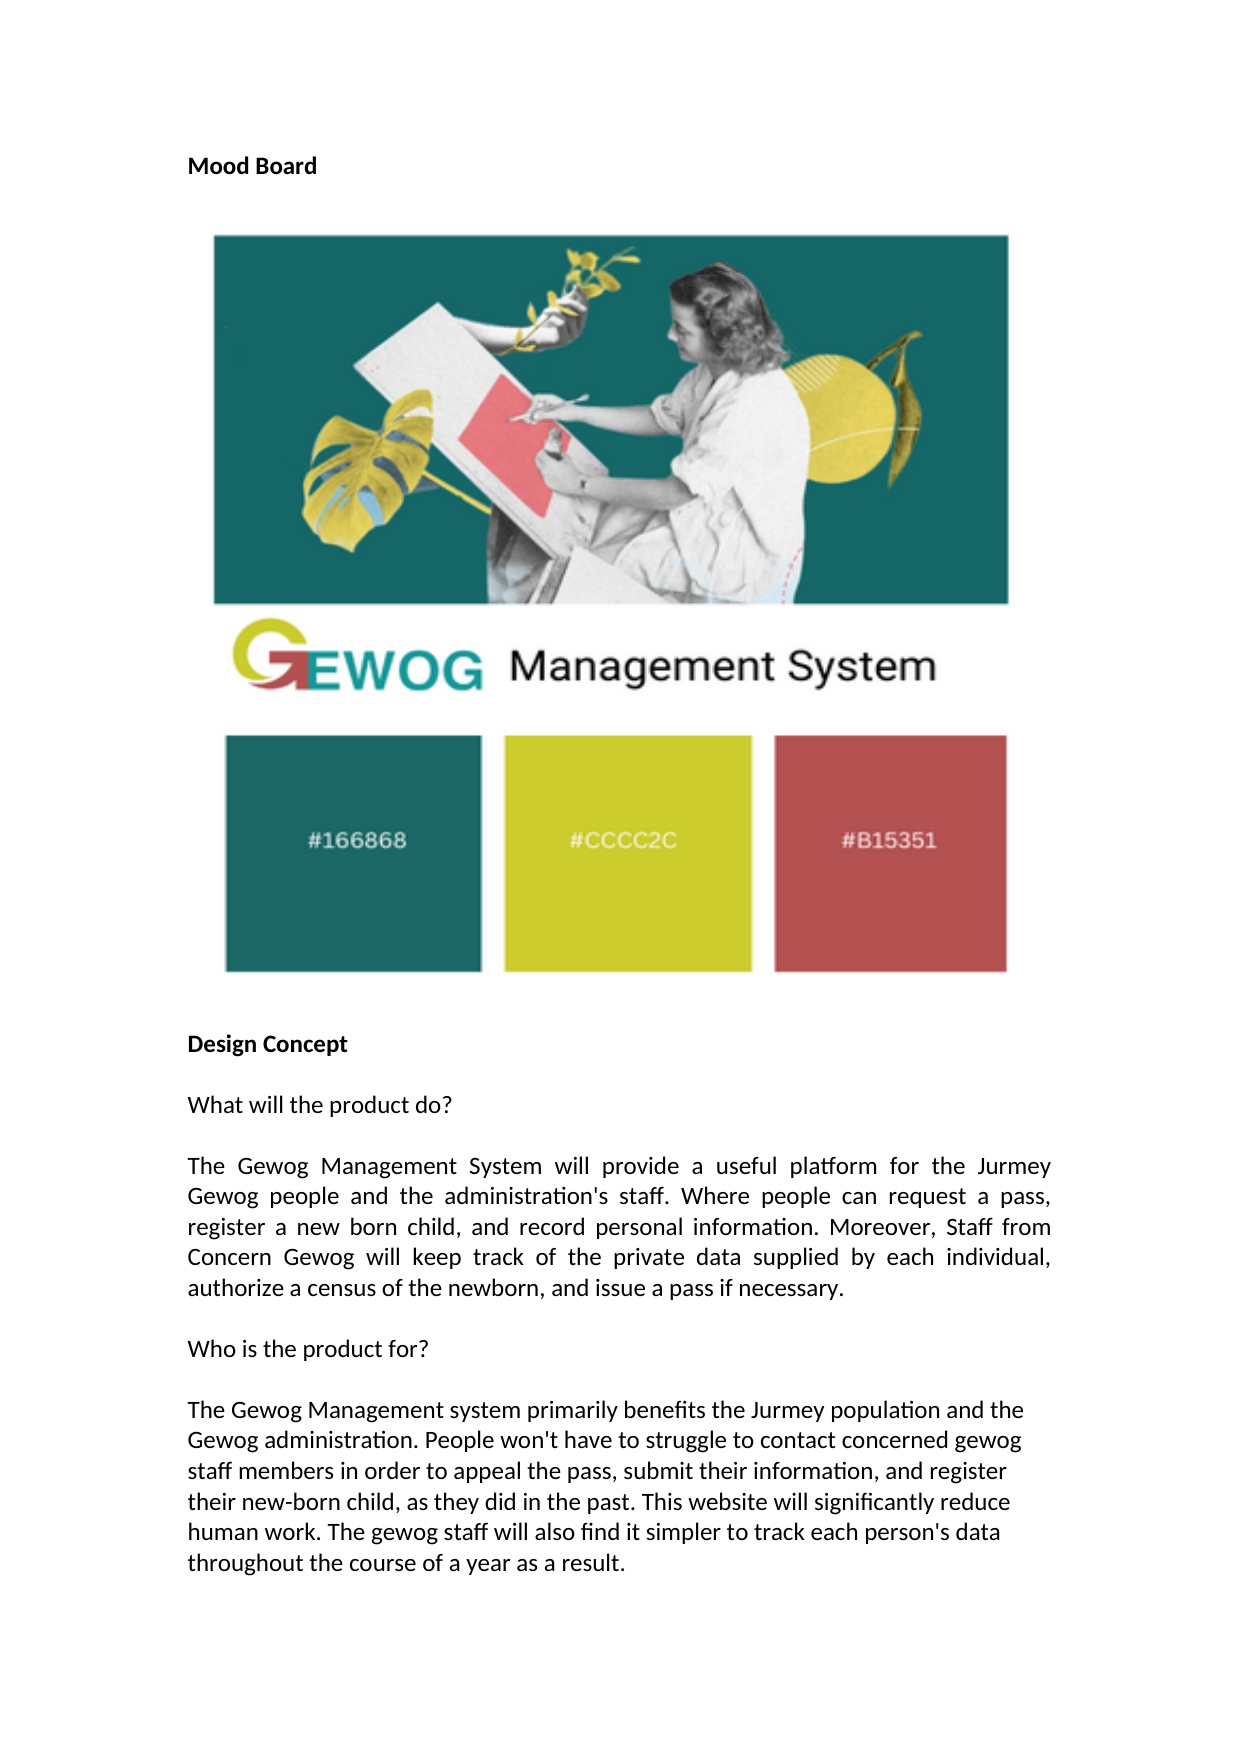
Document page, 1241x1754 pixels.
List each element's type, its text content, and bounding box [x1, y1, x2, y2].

text The Gewog Management system primarily benefits the Jurmey population and the Gewog administration. People won't have to struggle to contact concerned gewog staff members in order to appeal the pass, submit their information, and register their new-born child, as they did in the past. This website will significantly reduce human work. The gewog staff will also find it simpler to track each person's data throughout the course of a year as a result. [187, 1394, 1053, 1577]
picture [187, 211, 1039, 998]
text Mood Board [187, 150, 1053, 181]
text What will the product do? [187, 1089, 1053, 1119]
text Design Concept [187, 1028, 1053, 1058]
text The Gewog Management System will provide a useful platform for the Jurmey Gewog people and the administration's staff. Where people can request a pass, register a new born child, and record personal information. Moreover, Staff from Concern Gewog will keep track of the private data supplied by each individual, authorize a census of the newborn, and issue a pass if necessary. [187, 1150, 1053, 1302]
text Who is the product for? [187, 1333, 1053, 1363]
